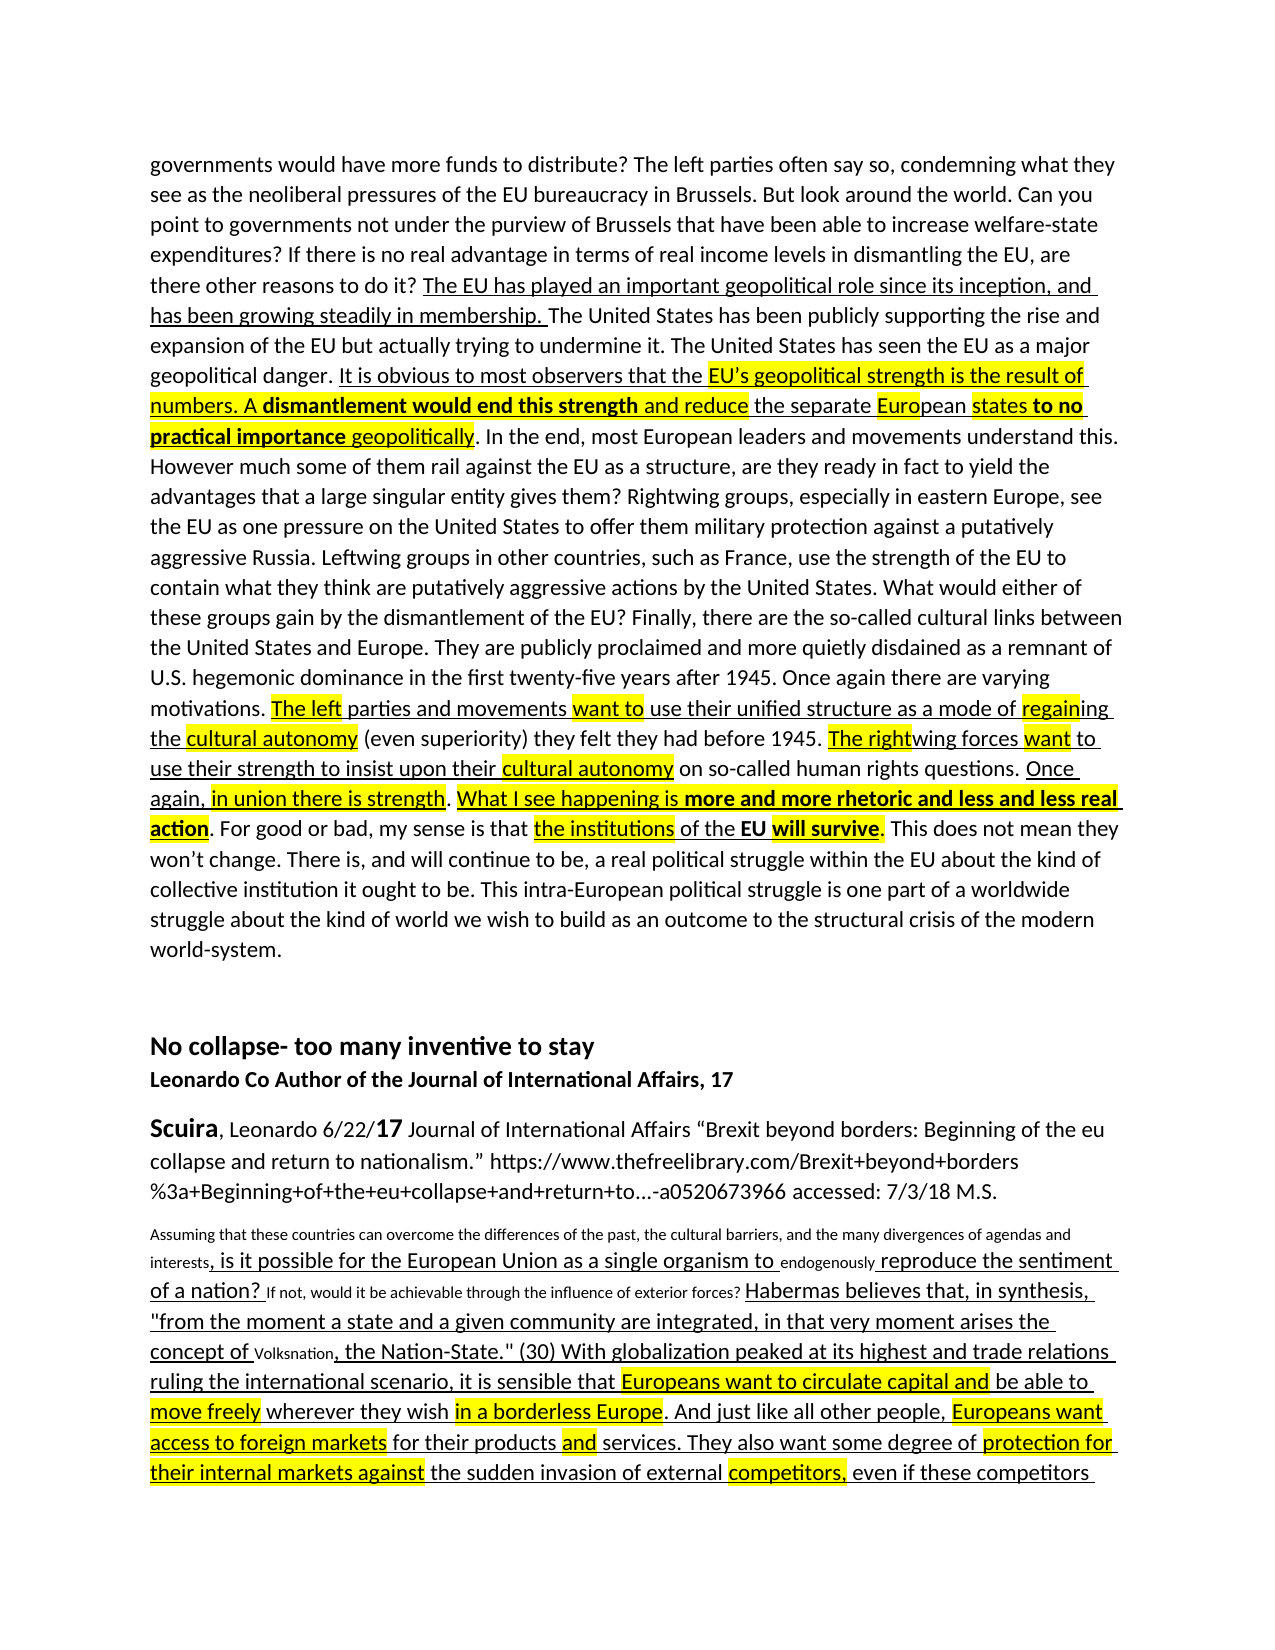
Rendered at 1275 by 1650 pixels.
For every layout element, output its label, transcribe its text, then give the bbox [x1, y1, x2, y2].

text Leonardo Co Author of the Journal of International Affairs, 17 [150, 1065, 1125, 1093]
text Scuira, Leonardo 6/22/17 Journal of International Affairs “Brexit beyond borders: Beginning of the eu collapse and return to nationalism.” https://www.thefreelibrary.com/Brexit+beyond+borders%3a+Beginning+of+the+eu+collapse+and+return+to...-a0520673966 accessed: 7/3/18 M.S. [150, 1112, 1125, 1205]
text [150, 150, 1125, 963]
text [150, 1224, 1125, 1486]
subtitle No collapse- too many inventive to stay [150, 1029, 1125, 1062]
